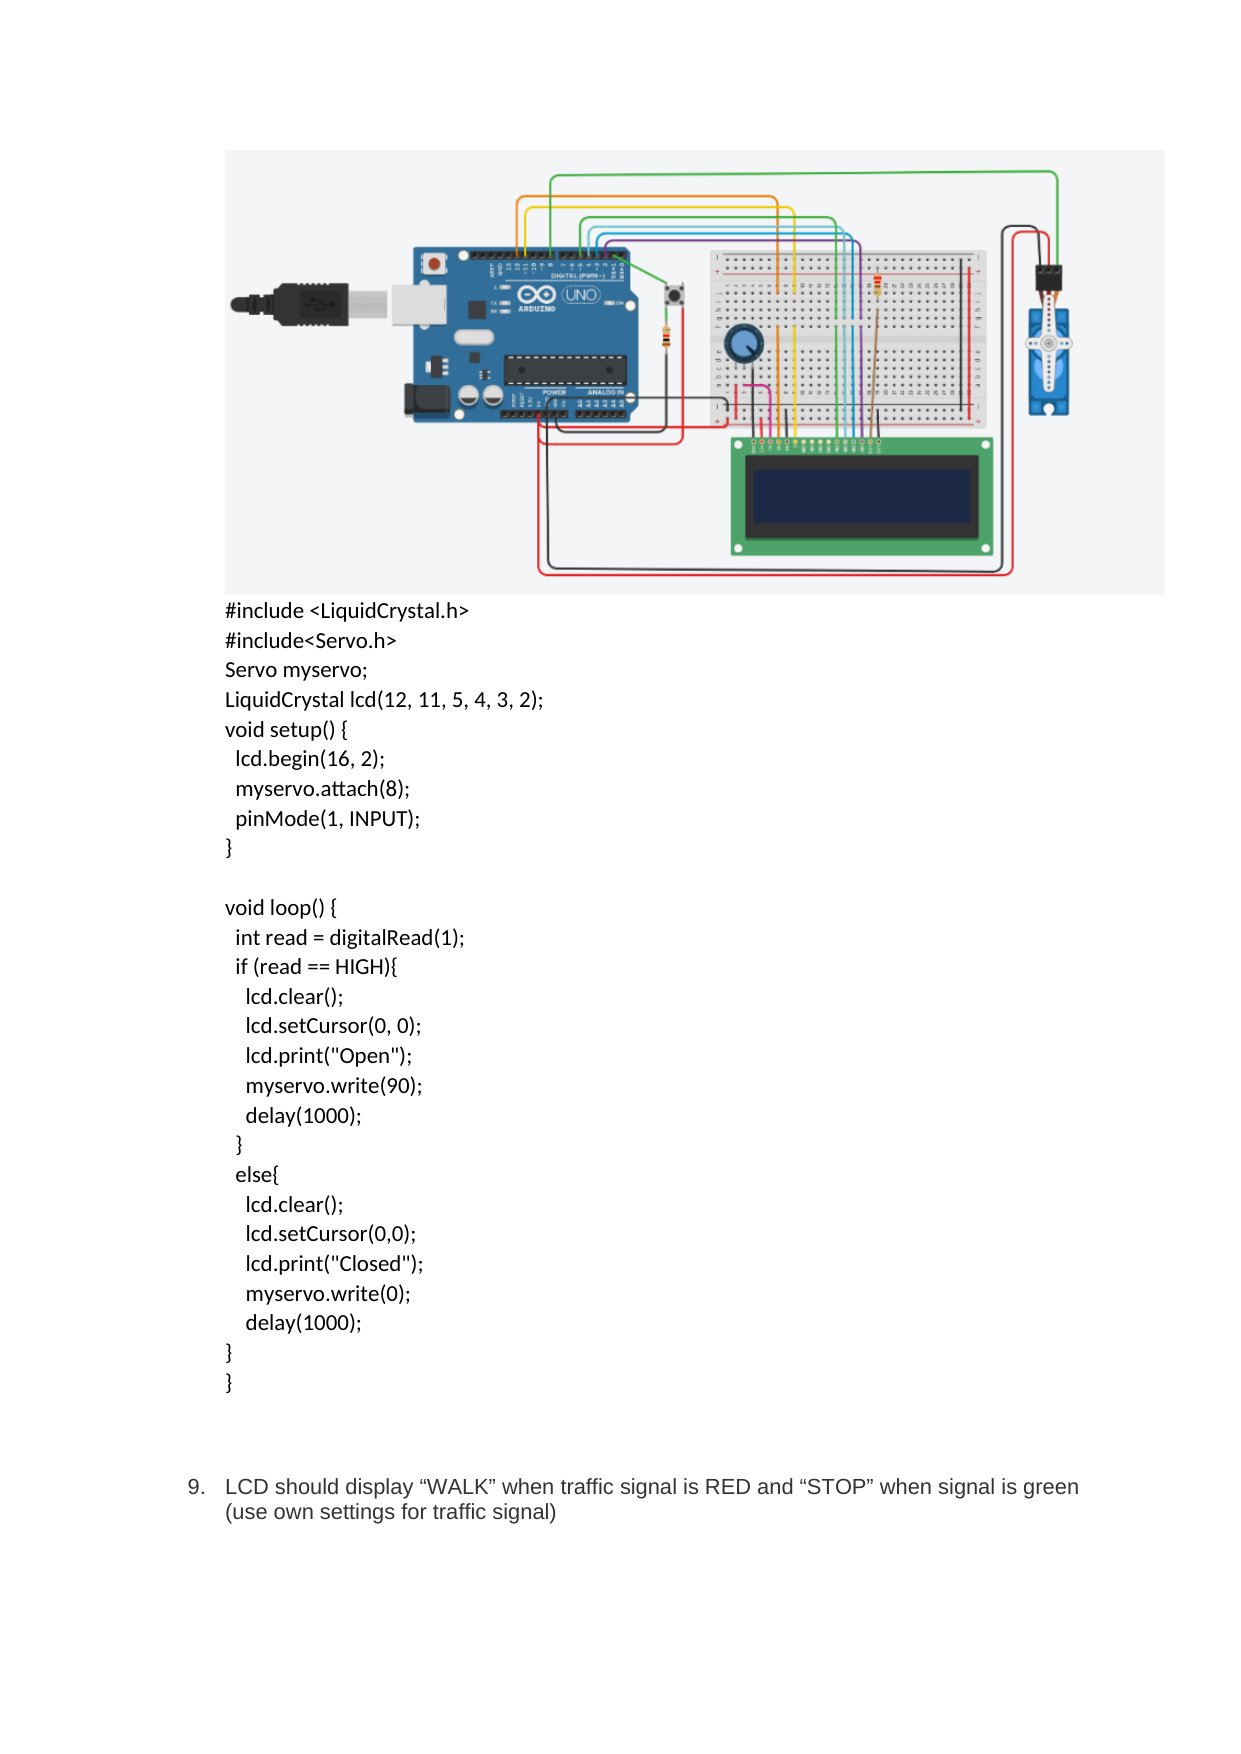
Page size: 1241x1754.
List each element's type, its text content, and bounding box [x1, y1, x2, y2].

list } [225, 1368, 1090, 1396]
list Servo myservo; [225, 655, 1090, 683]
list LCD should display “WALK” when traffic signal is RED and “STOP” when signal is green (use own settings for traffic signal) [557, 1474, 1090, 1524]
list #include<Servo.h> [225, 626, 1090, 654]
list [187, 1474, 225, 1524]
list } [225, 1130, 1090, 1158]
list } [225, 833, 1090, 862]
list lcd.setCursor(0, 0); [225, 1012, 1090, 1040]
list delay(1000); [225, 1308, 1090, 1337]
list int read = digitalRead(1); [225, 923, 1090, 951]
list } [225, 1338, 1090, 1366]
list myservo.write(0); [225, 1279, 1090, 1307]
list else{ [225, 1160, 1090, 1188]
list lcd.begin(16, 2); [225, 744, 1090, 772]
list myservo.write(90); [225, 1071, 1090, 1099]
list delay(1000); [225, 1101, 1090, 1129]
list lcd.setCursor(0,0); [225, 1219, 1090, 1247]
list lcd.print("Closed"); [225, 1249, 1090, 1277]
list void loop() { [225, 893, 1090, 921]
list lcd.clear(); [225, 1190, 1090, 1218]
list lcd.clear(); [225, 982, 1090, 1010]
list if (read == HIGH){ [225, 952, 1090, 980]
list pinMode(1, INPUT); [225, 804, 1090, 832]
list void setup() { [225, 715, 1090, 743]
list #include <LiquidCrystal.h> [225, 596, 1090, 624]
list LiquidCrystal lcd(12, 11, 5, 4, 3, 2); [225, 685, 1090, 713]
picture [225, 150, 1166, 595]
list myservo.attach(8); [225, 774, 1090, 802]
list lcd.print("Open"); [225, 1041, 1090, 1069]
